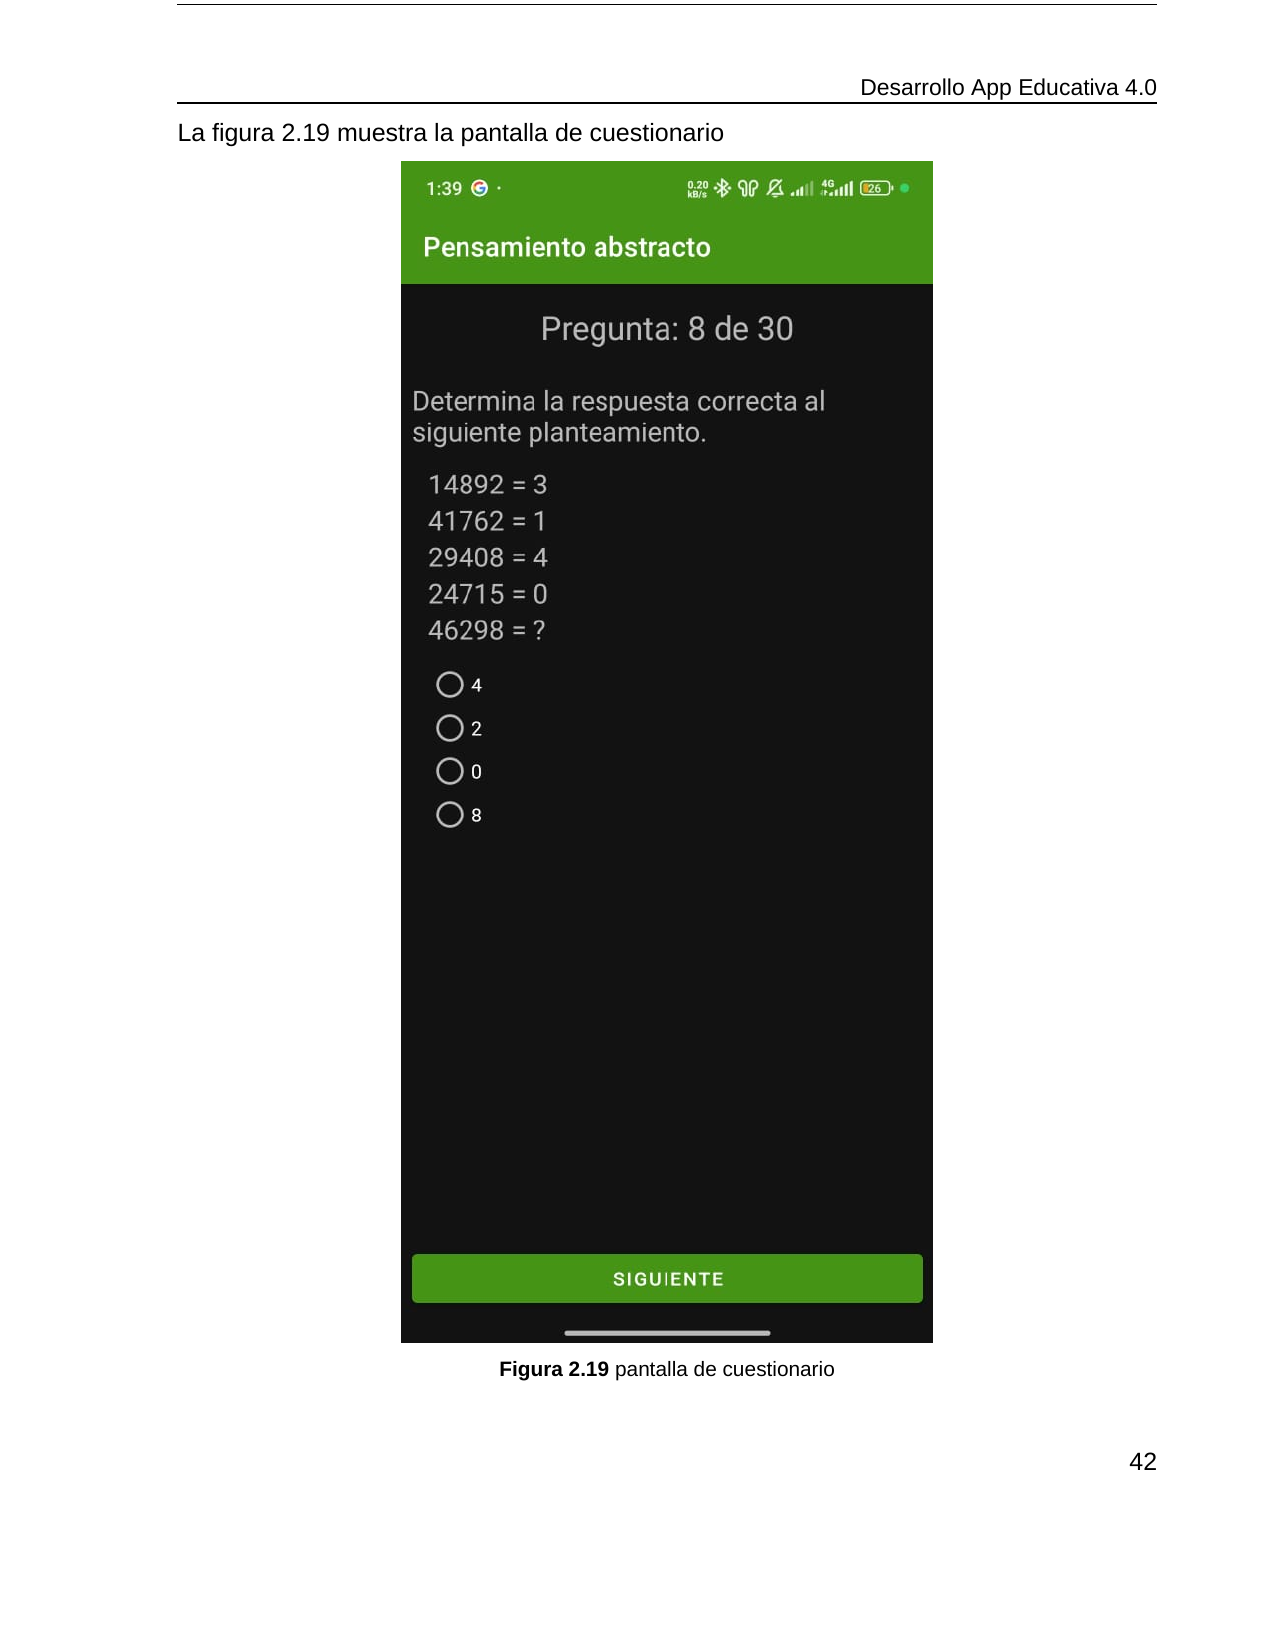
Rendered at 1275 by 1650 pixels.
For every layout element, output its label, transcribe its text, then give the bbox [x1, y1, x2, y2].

text La figura 2.19 muestra la pantalla de cuestionario [177, 118, 1157, 147]
picture [401, 161, 933, 1343]
text Figura 2.19 pantalla de cuestionario [177, 1357, 1157, 1381]
